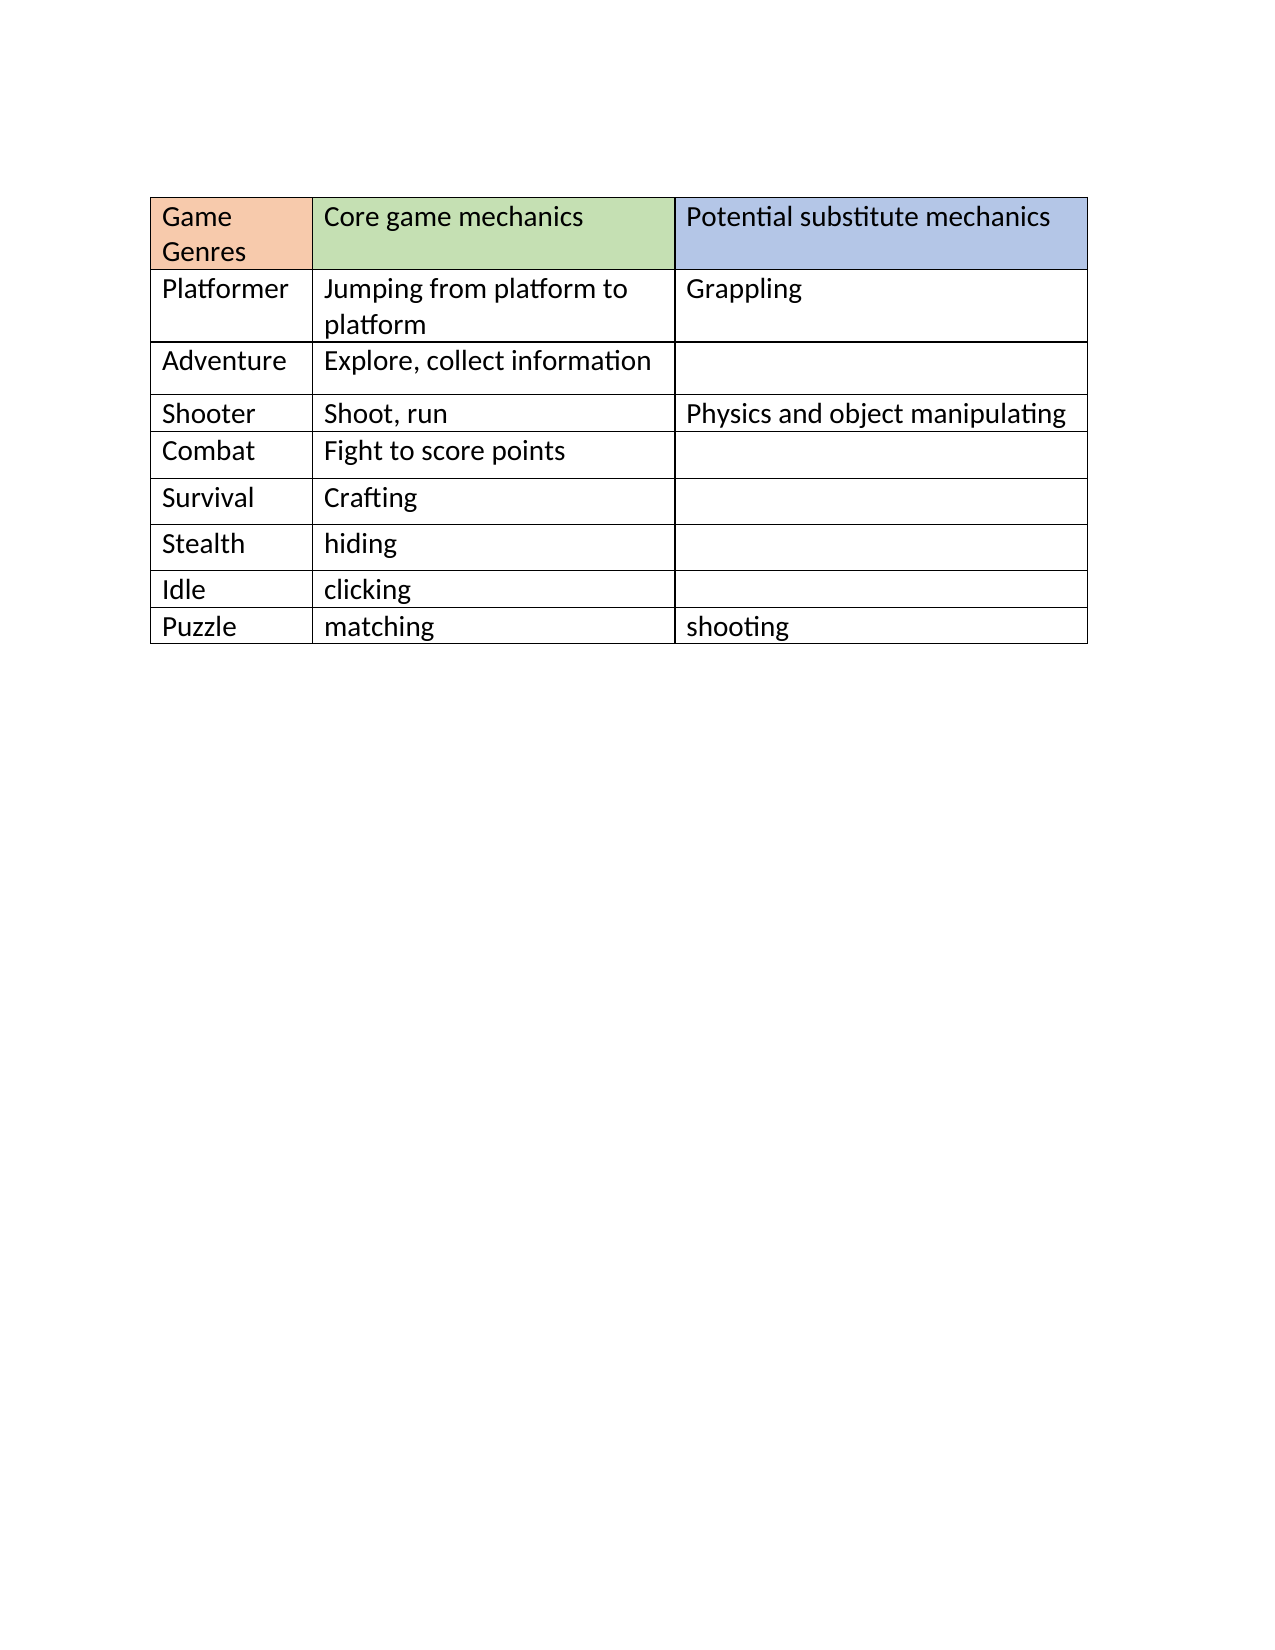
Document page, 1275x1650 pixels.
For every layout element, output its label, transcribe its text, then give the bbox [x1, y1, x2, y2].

table_cell Physics and object manipulating [676, 395, 1087, 431]
table_cell [676, 571, 1087, 607]
table_cell hiding [313, 525, 674, 570]
table_cell Combat [151, 432, 312, 478]
table_cell clicking [313, 571, 674, 607]
table_cell [676, 479, 1087, 524]
table_cell Shoot, run [313, 395, 674, 431]
table_cell [676, 432, 1087, 478]
table_header Game Genres [151, 198, 312, 269]
table_cell matching [313, 608, 674, 643]
table_cell Crafting [313, 479, 674, 524]
table_cell Survival [151, 479, 312, 524]
table_cell Platformer [151, 270, 312, 341]
table_cell Stealth [151, 525, 312, 570]
table_cell [676, 343, 1087, 394]
table_header Potential substitute mechanics [676, 198, 1087, 269]
table_cell Idle [151, 571, 312, 607]
table_cell Shooter [151, 395, 312, 431]
table_cell Jumping from platform to platform [313, 270, 674, 341]
table_cell Adventure [151, 343, 312, 394]
table_cell Puzzle [151, 608, 312, 643]
table_cell Explore, collect information [313, 343, 674, 394]
table_cell Fight to score points [313, 432, 674, 478]
table_cell Grappling [676, 270, 1087, 341]
table_cell [676, 525, 1087, 570]
table_header Core game mechanics [313, 198, 674, 269]
table_cell shooting [676, 608, 1087, 643]
